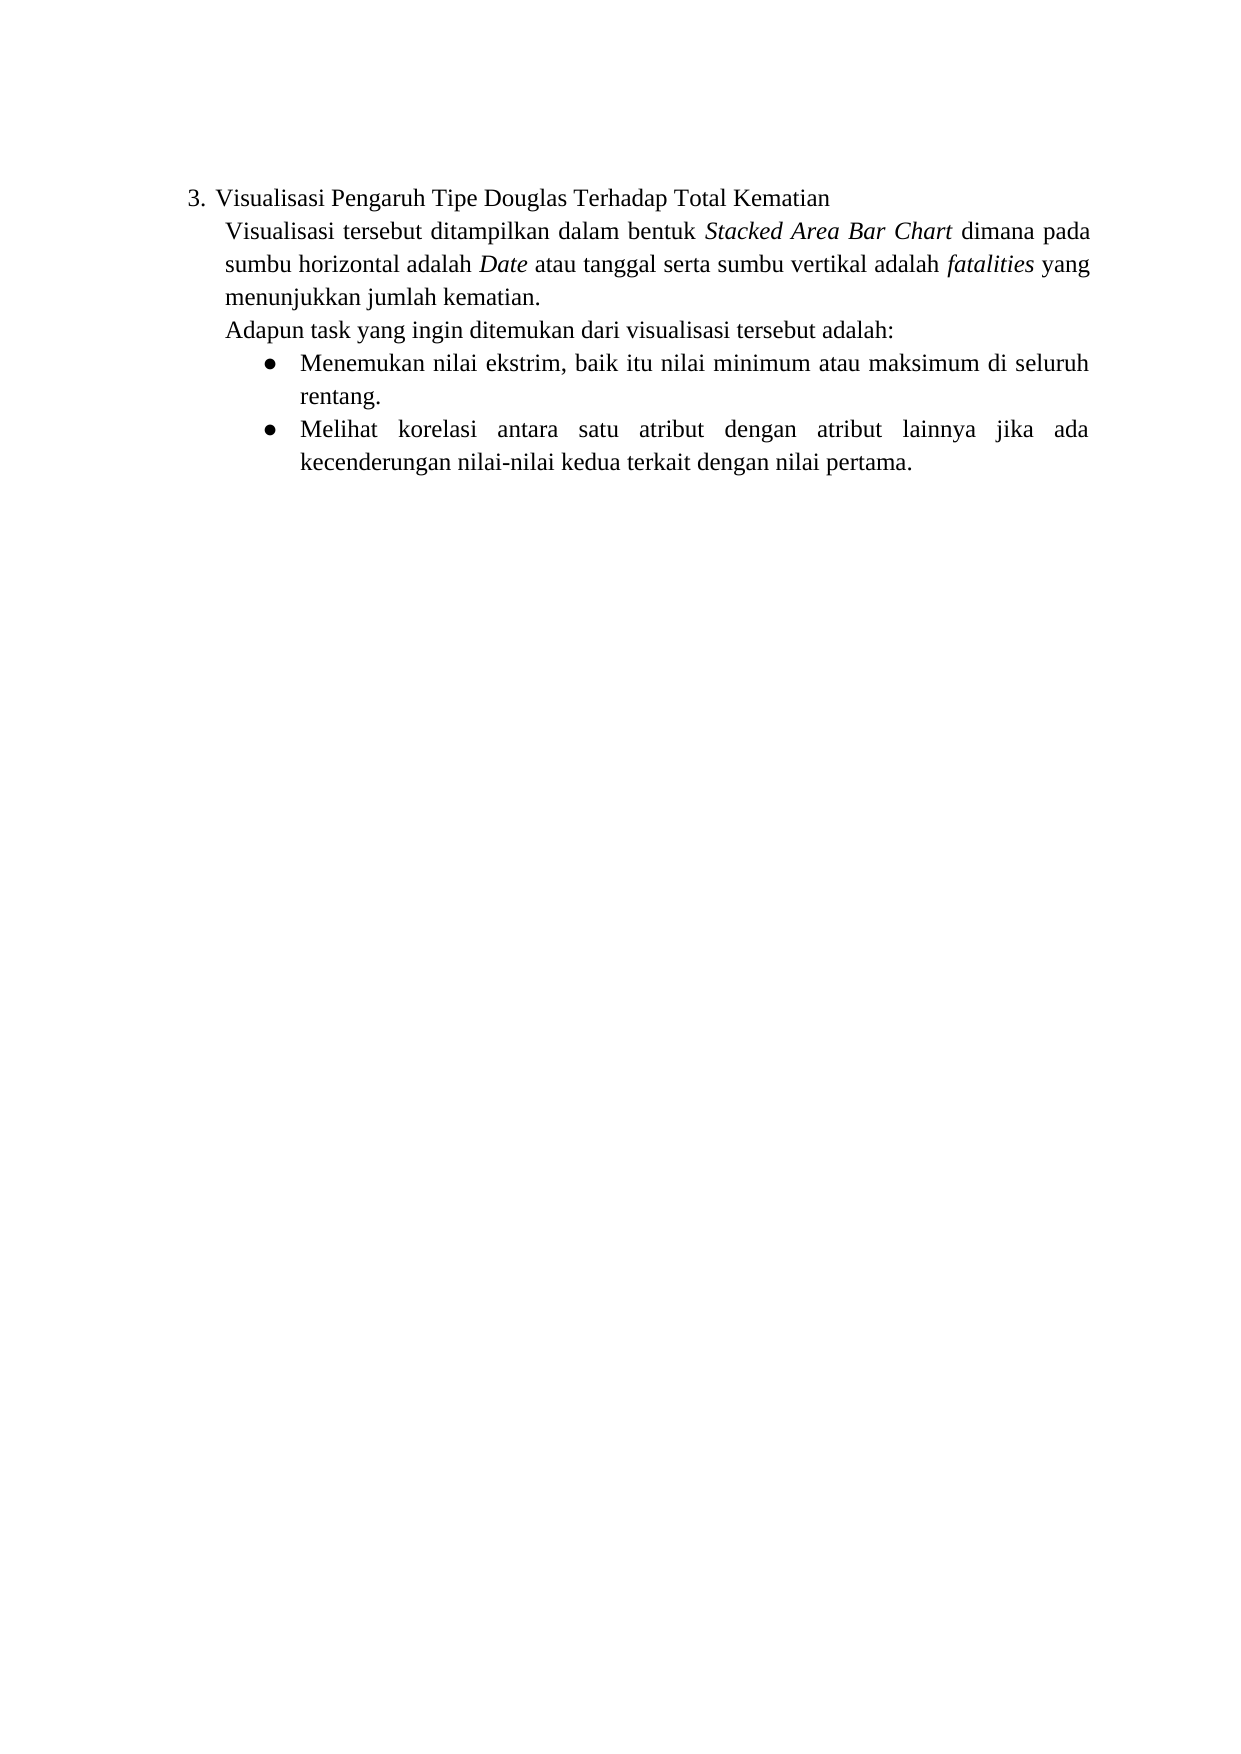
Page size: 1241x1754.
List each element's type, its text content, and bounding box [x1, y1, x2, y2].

list Melihat korelasi antara satu atribut dengan atribut lainnya jika ada kecenderungan nilai-nilai kedua terkait dengan nilai pertama. [262, 414, 1090, 476]
list Visualisasi Pengaruh Tipe Douglas Terhadap Total Kematian [187, 183, 1090, 212]
list Menemukan nilai ekstrim, baik itu nilai minimum atau maksimum di seluruh rentang. [262, 348, 1090, 410]
text Visualisasi tersebut ditampilkan dalam bentuk Stacked Area Bar Chart dimana pada sumbu horizontal adalah Date atau tanggal serta sumbu vertikal adalah fatalities yang menunjukkan jumlah kematian. [225, 216, 1090, 311]
text Adapun task yang ingin ditemukan dari visualisasi tersebut adalah: [225, 315, 1090, 344]
